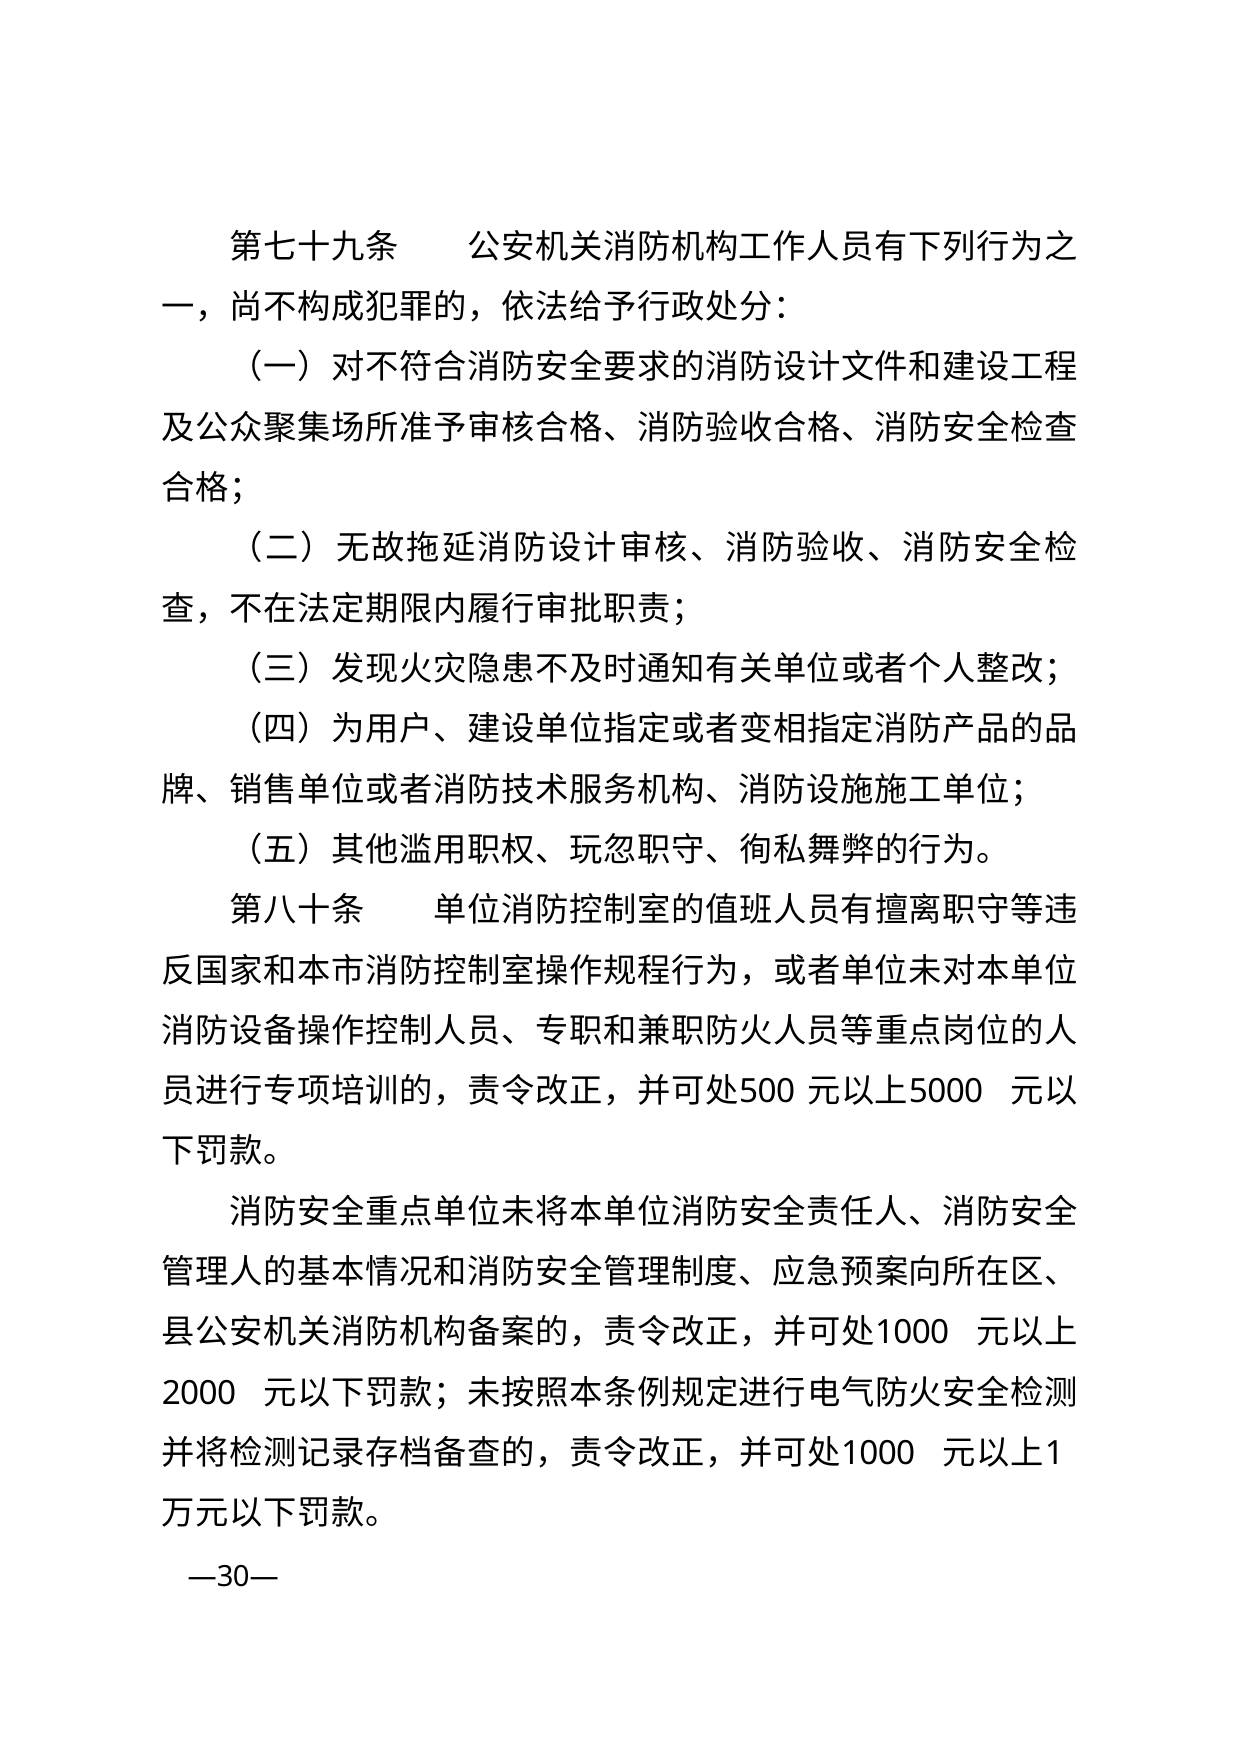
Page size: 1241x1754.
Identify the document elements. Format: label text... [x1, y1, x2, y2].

text 第七十九条 公安机关消防机构工作人员有下列行为之一，尚不构成犯罪的，依法给予行政处分： [162, 213, 1078, 334]
text 消防安全重点单位未将本单位消防安全责任人、消防安全管理人的基本情况和消防安全管理制度、应急预案向所在区、县公安机关消防机构备案的，责令改正，并可处1000元以上2000元以下罚款；未按照本条例规定进行电气防火安全检测并将检测记录存档备查的，责令改正，并可处1000元以上1万元以下罚款。 [162, 1178, 1078, 1540]
text （二）无故拖延消防设计审核、消防验收、消防安全检查，不在法定期限内履行审批职责； [162, 515, 1078, 636]
text （四）为用户、建设单位指定或者变相指定消防产品的品牌、销售单位或者消防技术服务机构、消防设施施工单位； [162, 696, 1078, 817]
text 第八十条 单位消防控制室的值班人员有擅离职守等违反国家和本市消防控制室操作规程行为，或者单位未对本单位消防设备操作控制人员、专职和兼职防火人员等重点岗位的人员进行专项培训的，责令改正，并可处500元以上5000元以下罚款。 [162, 877, 1078, 1178]
text （三）发现火灾隐患不及时通知有关单位或者个人整改； [162, 636, 1078, 696]
text （五）其他滥用职权、玩忽职守、徇私舞弊的行为。 [162, 817, 1078, 877]
text （一）对不符合消防安全要求的消防设计文件和建设工程及公众聚集场所准予审核合格、消防验收合格、消防安全检查合格； [162, 334, 1078, 515]
